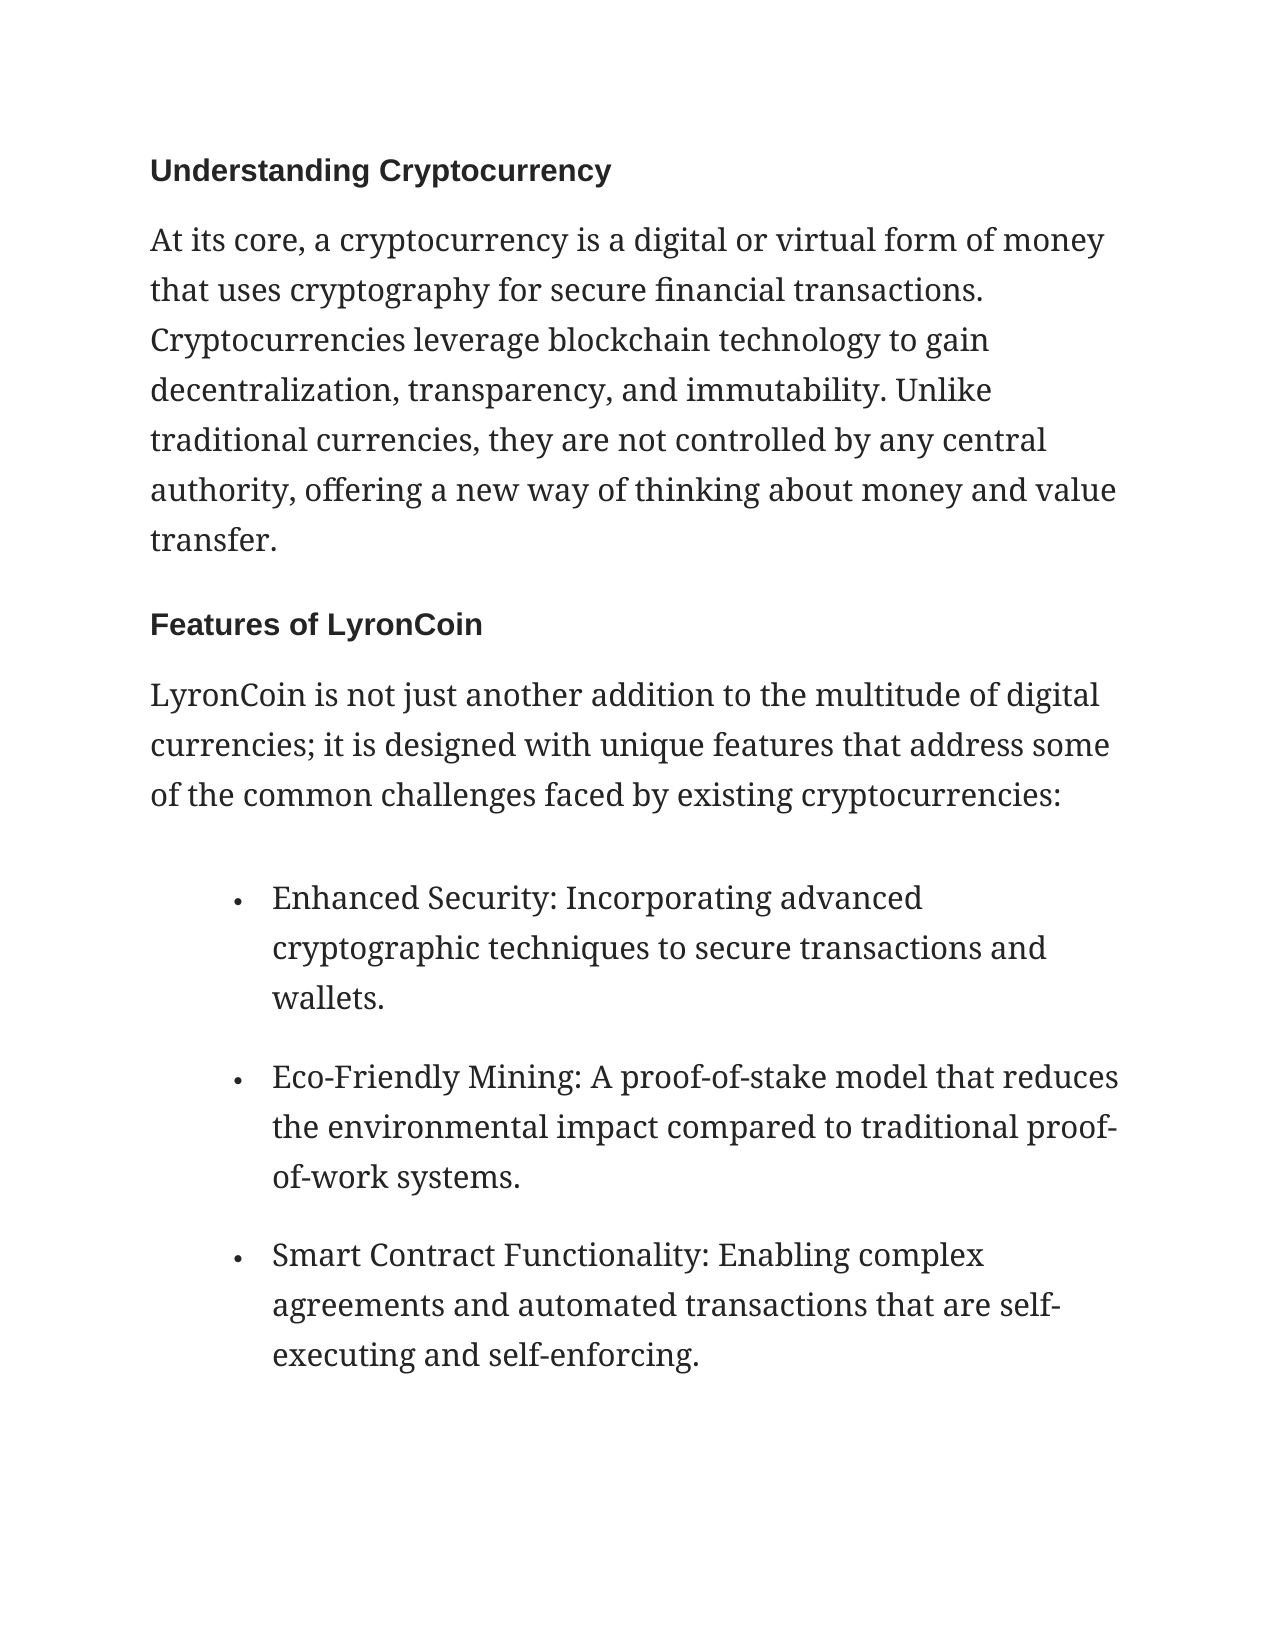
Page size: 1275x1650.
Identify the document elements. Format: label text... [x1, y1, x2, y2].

list Eco-Friendly Mining: A proof-of-stake model that reduces the environmental impact compared to traditional proof-of-work systems. [234, 1047, 1125, 1197]
text LyronCoin is not just another addition to the multitude of digital currencies; it is designed with unique features that address some of the common challenges faced by existing cryptocurrencies: [150, 665, 1125, 815]
text Understanding Cryptocurrency [150, 150, 1125, 187]
text Features of LyronCoin [150, 604, 1125, 642]
text At its core, a cryptocurrency is a digital or virtual form of money that uses cryptography for secure financial transactions. Cryptocurrencies leverage blockchain technology to gain decentralization, transparency, and immutability. Unlike traditional currencies, they are not controlled by any central authority, offering a new way of thinking about money and value transfer. [150, 211, 1125, 561]
list Enhanced Security: Incorporating advanced cryptographic techniques to secure transactions and wallets. [234, 869, 1125, 1019]
list Smart Contract Functionality: Enabling complex agreements and automated transactions that are self-executing and self-enforcing. [234, 1226, 1125, 1376]
